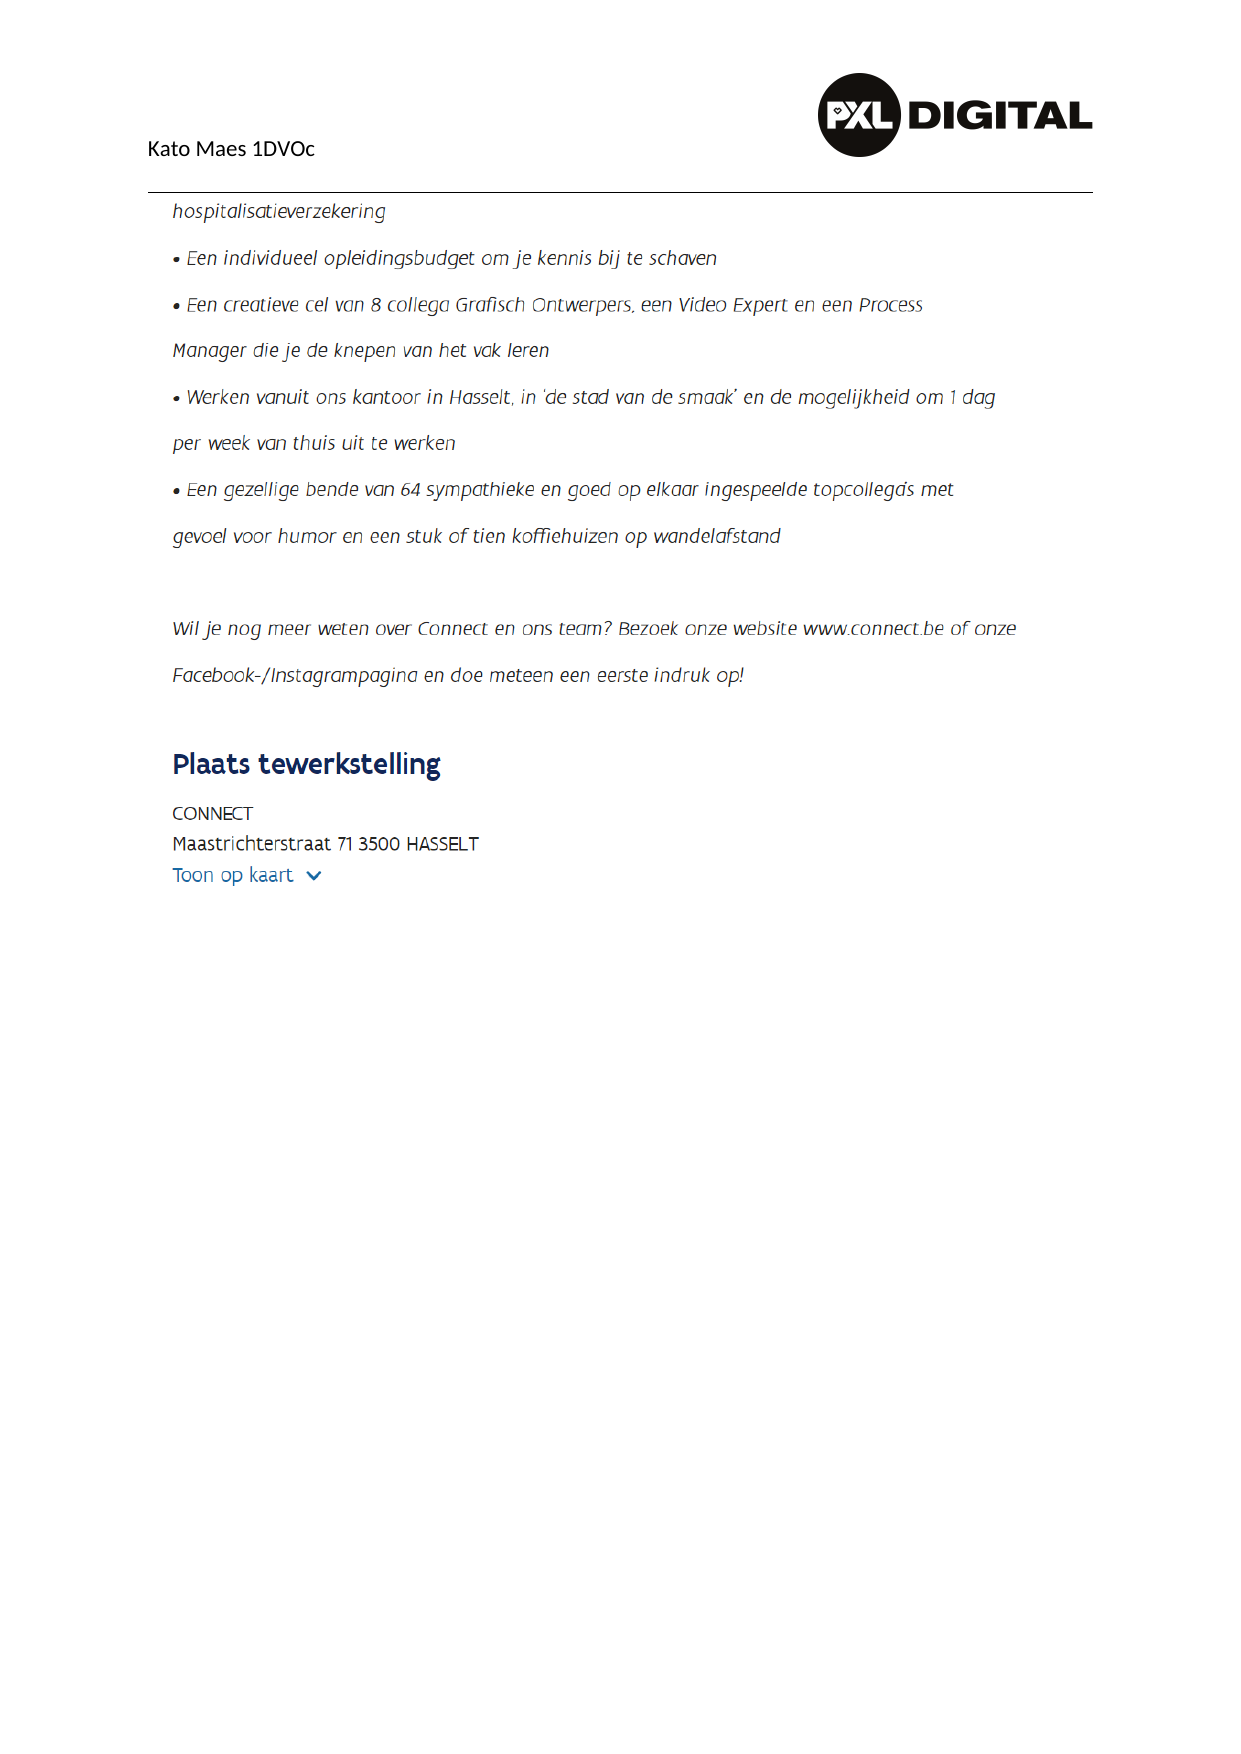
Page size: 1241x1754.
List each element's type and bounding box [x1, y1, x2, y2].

picture [147, 193, 1093, 915]
picture [818, 73, 1093, 157]
